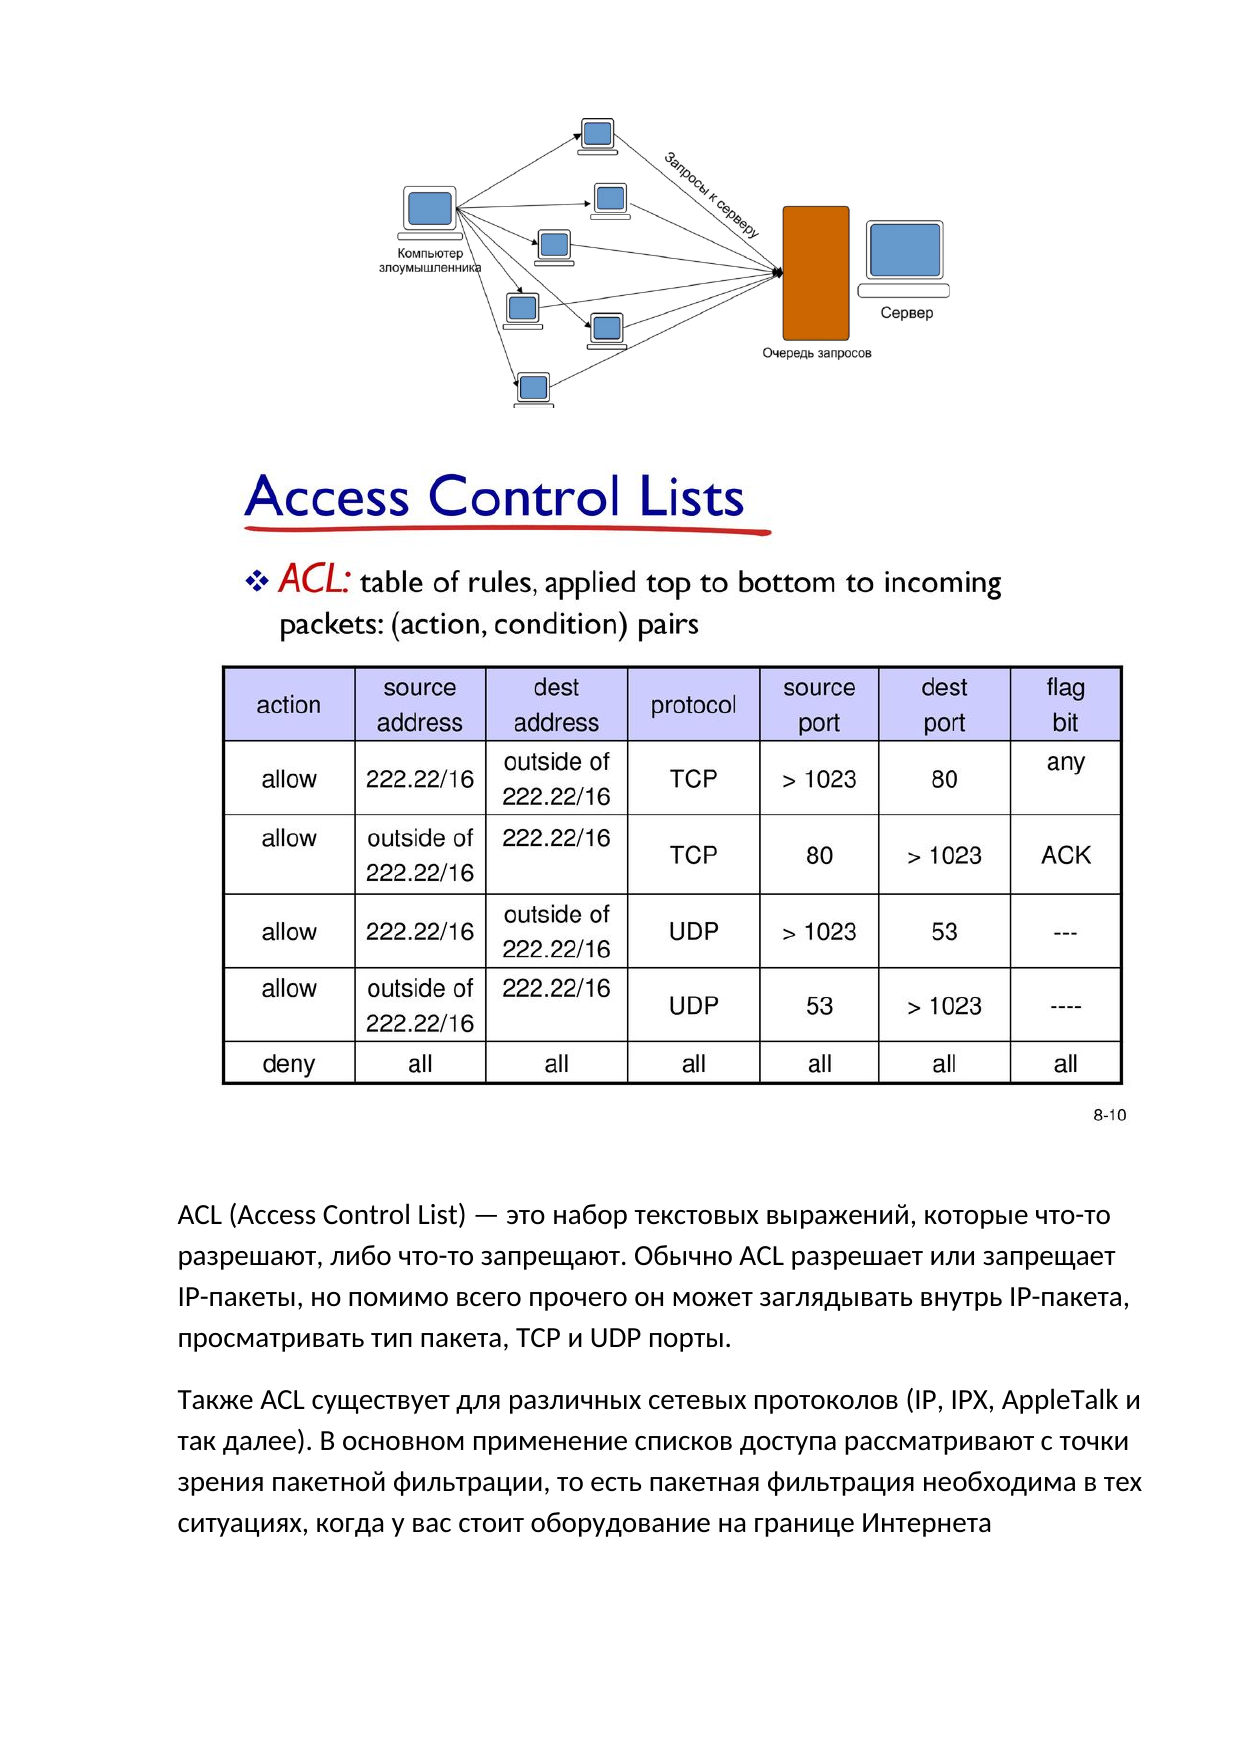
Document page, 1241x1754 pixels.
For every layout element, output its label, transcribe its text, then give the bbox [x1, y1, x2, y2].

text Также ACL существует для различных сетевых протоколов (IP, IPX, AppleTalk и так далее). В основном применение списков доступа рассматривают с точки зрения пакетной фильтрации, то есть пакетная фильтрация необходима в тех ситуациях, когда у вас стоит оборудование на границе Интернета [177, 1381, 1152, 1539]
text ACL (Access Control List) — это набор текстовых выражений, которые что-то разрешают, либо что-то запрещают. Обычно ACL разрешает или запрещает IP-пакеты, но помимо всего прочего он может заглядывать внутрь IP-пакета, просматривать тип пакета, TCP и UDP порты. [177, 1196, 1152, 1355]
picture [177, 118, 1152, 1140]
